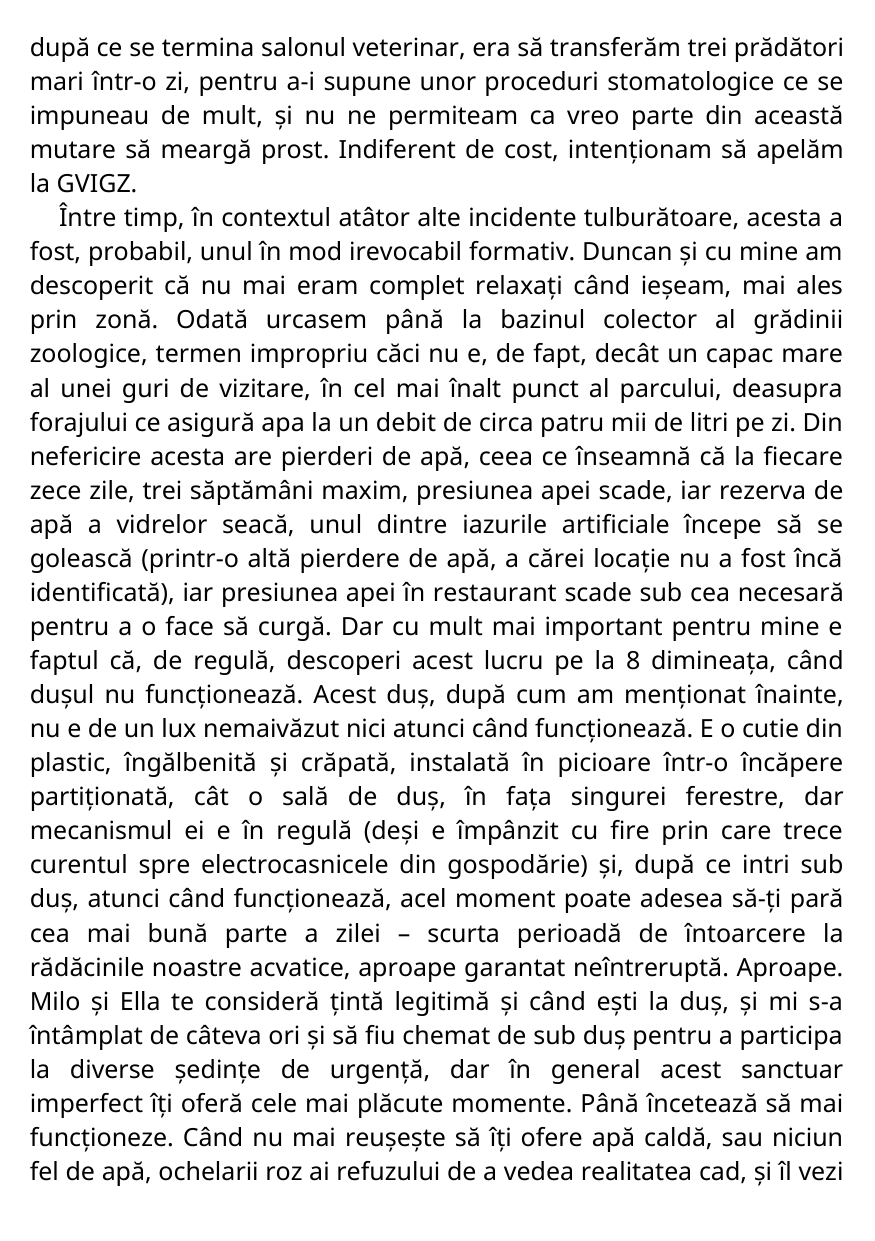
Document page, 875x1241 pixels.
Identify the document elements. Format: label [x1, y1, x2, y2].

text [29, 29, 844, 200]
text [29, 200, 844, 1188]
